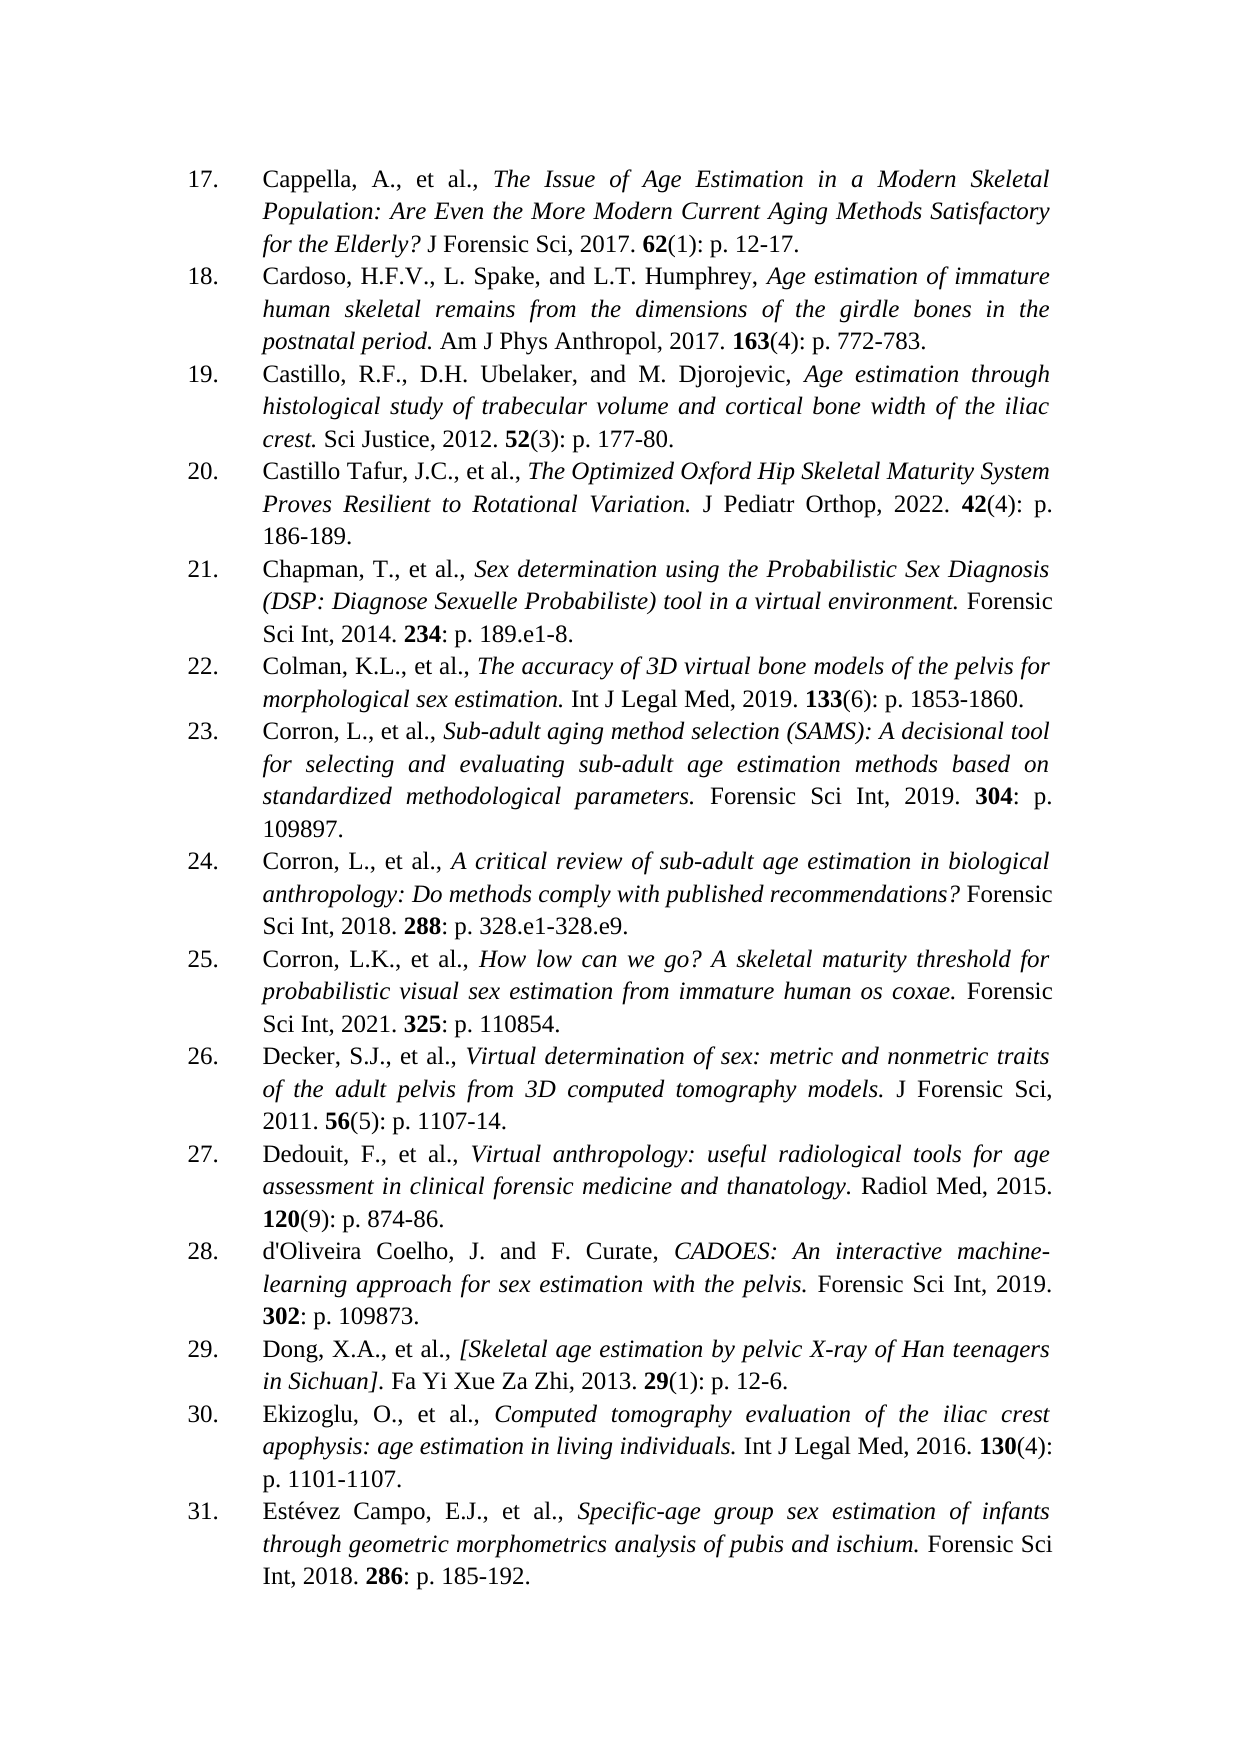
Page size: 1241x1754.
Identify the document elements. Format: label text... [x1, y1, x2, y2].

text 21. Chapman, T., et al., Sex determination using the Probabilistic Sex Diagnosis (DSP: Diagnose Sexuelle Probabiliste) tool in a virtual environment. Forensic Sci Int, 2014. 234: p. 189.e1-8. [187, 552, 1053, 649]
text 19. Castillo, R.F., D.H. Ubelaker, and M. Djorojevic, Age estimation through histological study of trabecular volume and cortical bone width of the iliac crest. Sci Justice, 2012. 52(3): p. 177-80. [187, 357, 1053, 454]
text 20. Castillo Tafur, J.C., et al., The Optimized Oxford Hip Skeletal Maturity System Proves Resilient to Rotational Variation. J Pediatr Orthop, 2022. 42(4): p. 186-189. [187, 454, 1053, 552]
text 25. Corron, L.K., et al., How low can we go? A skeletal maturity threshold for probabilistic visual sex estimation from immature human os coxae. Forensic Sci Int, 2021. 325: p. 110854. [187, 942, 1053, 1039]
text 17. Cappella, A., et al., The Issue of Age Estimation in a Modern Skeletal Population: Are Even the More Modern Current Aging Methods Satisfactory for the Elderly? J Forensic Sci, 2017. 62(1): p. 12-17. [187, 162, 1053, 259]
text 22. Colman, K.L., et al., The accuracy of 3D virtual bone models of the pelvis for morphological sex estimation. Int J Legal Med, 2019. 133(6): p. 1853-1860. [187, 649, 1053, 714]
text 29. Dong, X.A., et al., [Skeletal age estimation by pelvic X-ray of Han teenagers in Sichuan]. Fa Yi Xue Za Zhi, 2013. 29(1): p. 12-6. [187, 1332, 1053, 1397]
text 31. Estévez Campo, E.J., et al., Specific-age group sex estimation of infants through geometric morphometrics analysis of pubis and ischium. Forensic Sci Int, 2018. 286: p. 185-192. [187, 1494, 1053, 1592]
text 26. Decker, S.J., et al., Virtual determination of sex: metric and nonmetric traits of the adult pelvis from 3D computed tomography models. J Forensic Sci, 2011. 56(5): p. 1107-14. [187, 1039, 1053, 1137]
text 28. d'Oliveira Coelho, J. and F. Curate, CADOES: An interactive machine-learning approach for sex estimation with the pelvis. Forensic Sci Int, 2019. 302: p. 109873. [187, 1234, 1053, 1332]
text 24. Corron, L., et al., A critical review of sub-adult age estimation in biological anthropology: Do methods comply with published recommendations? Forensic Sci Int, 2018. 288: p. 328.e1-328.e9. [187, 844, 1053, 942]
text 27. Dedouit, F., et al., Virtual anthropology: useful radiological tools for age assessment in clinical forensic medicine and thanatology. Radiol Med, 2015. 120(9): p. 874-86. [187, 1137, 1053, 1234]
text 18. Cardoso, H.F.V., L. Spake, and L.T. Humphrey, Age estimation of immature human skeletal remains from the dimensions of the girdle bones in the postnatal period. Am J Phys Anthropol, 2017. 163(4): p. 772-783. [187, 259, 1053, 357]
text 30. Ekizoglu, O., et al., Computed tomography evaluation of the iliac crest apophysis: age estimation in living individuals. Int J Legal Med, 2016. 130(4): p. 1101-1107. [187, 1397, 1053, 1494]
text 23. Corron, L., et al., Sub-adult aging method selection (SAMS): A decisional tool for selecting and evaluating sub-adult age estimation methods based on standardized methodological parameters. Forensic Sci Int, 2019. 304: p. 109897. [187, 714, 1053, 844]
